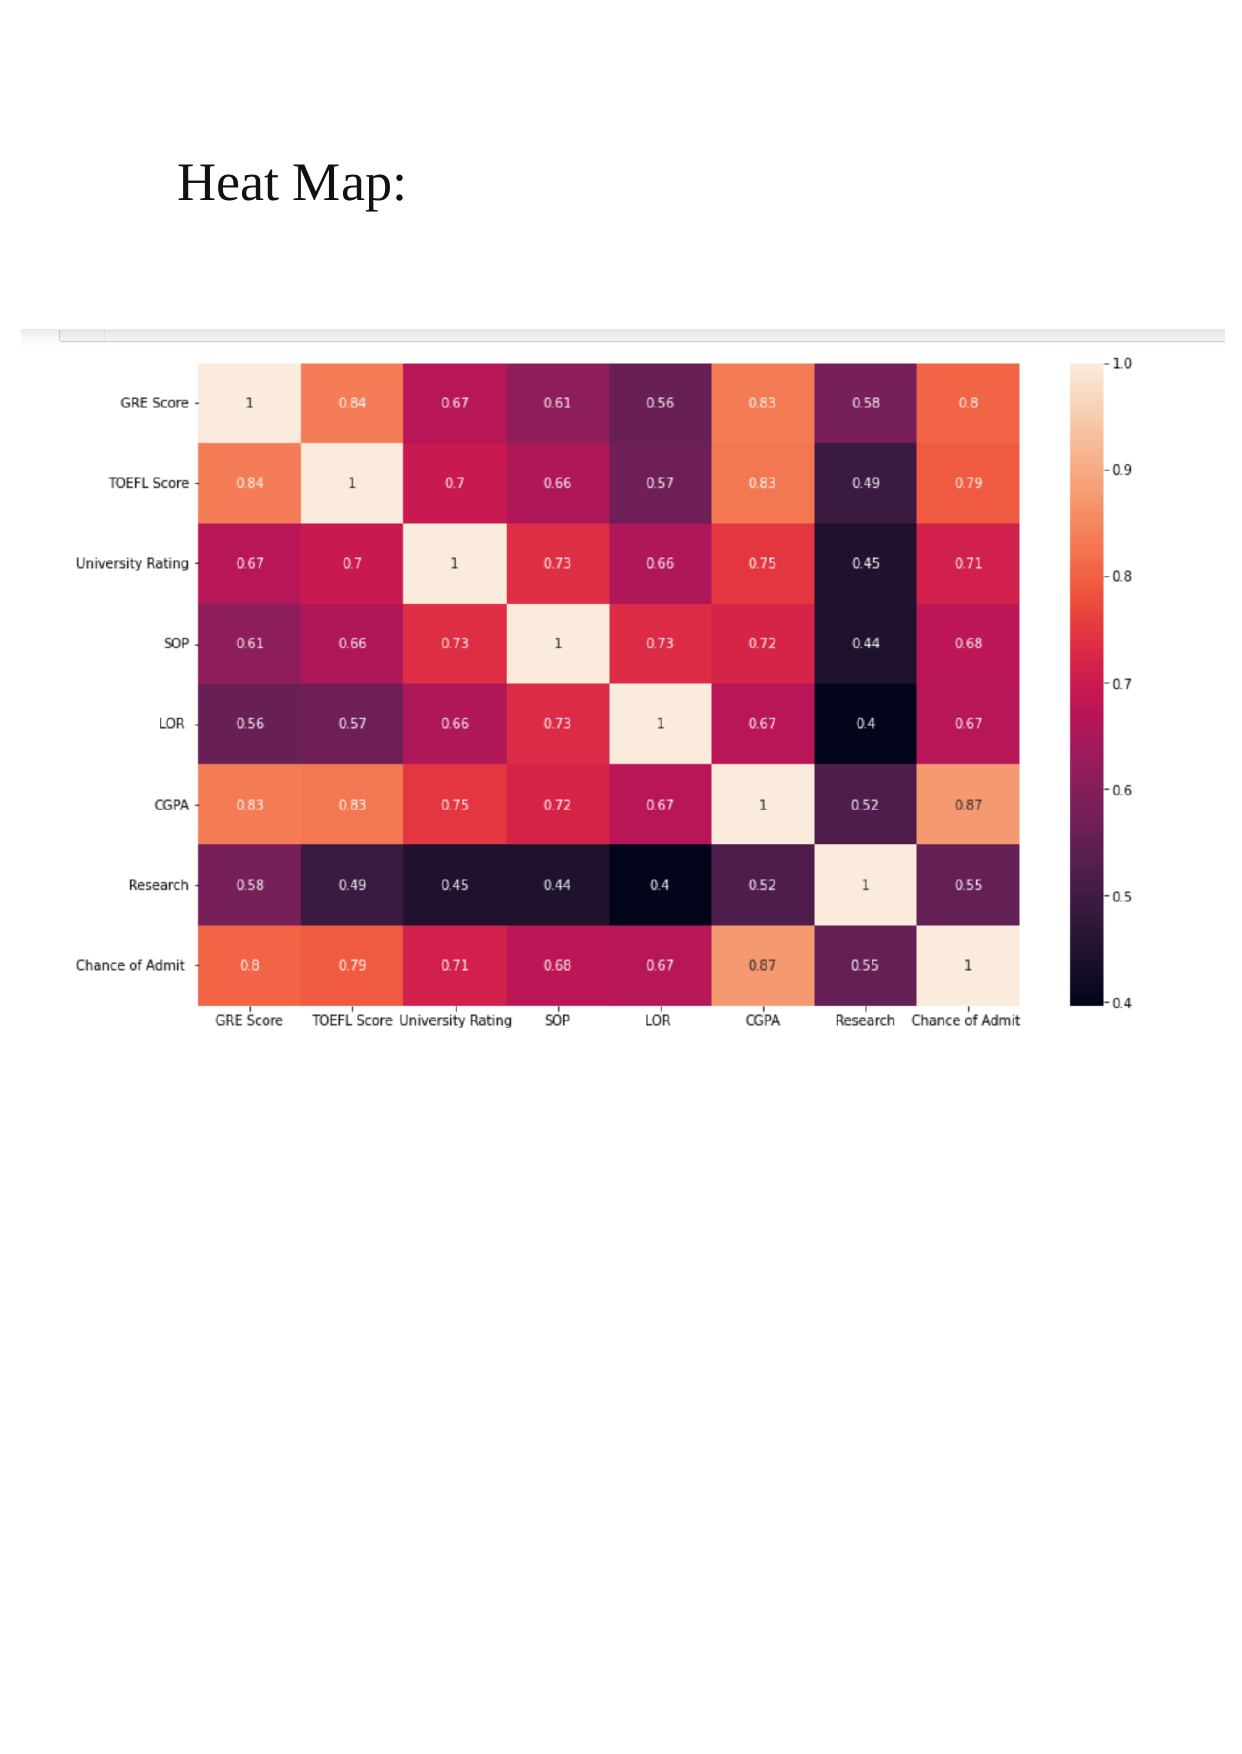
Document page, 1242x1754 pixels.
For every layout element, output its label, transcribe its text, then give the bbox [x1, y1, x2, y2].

picture [20, 329, 1225, 1028]
subtitle Heat Map: [88, 150, 1239, 212]
